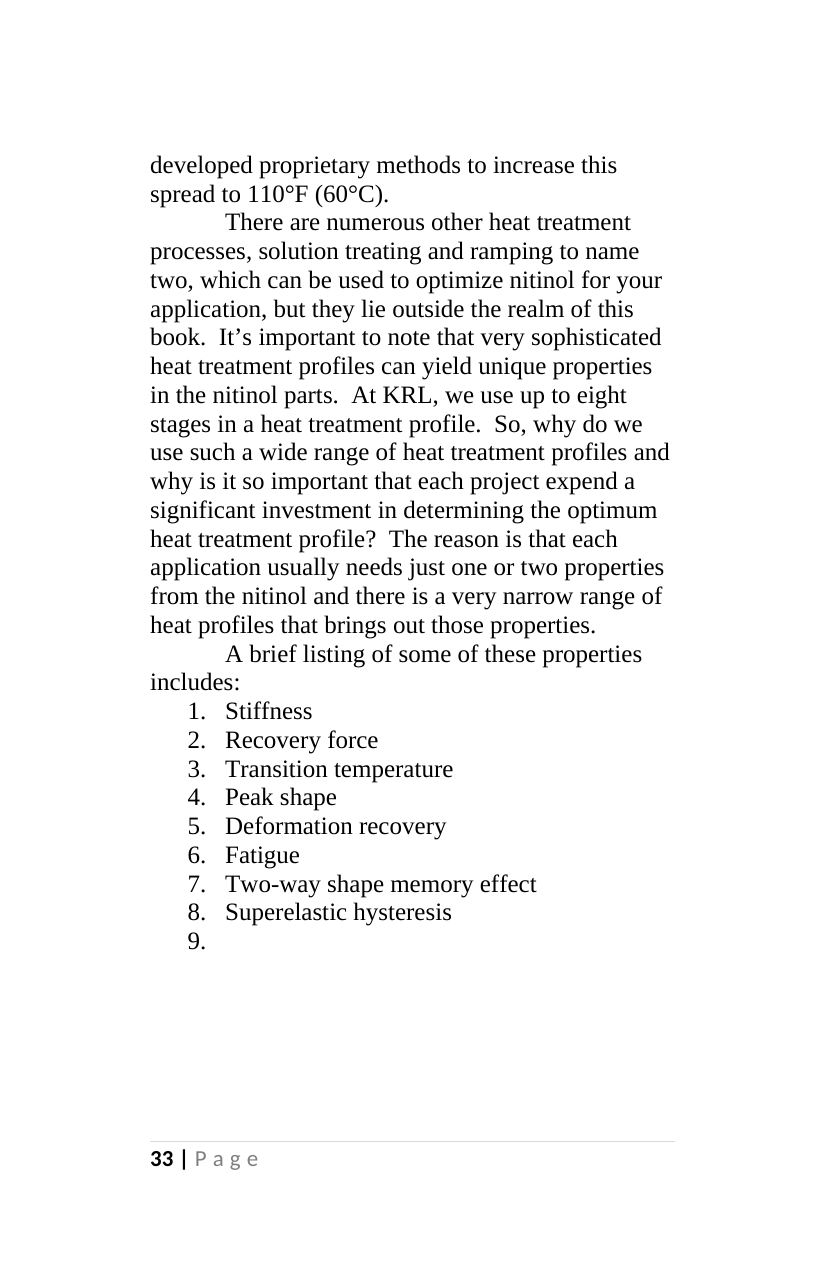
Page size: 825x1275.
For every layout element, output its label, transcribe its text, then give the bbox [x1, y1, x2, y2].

list Transition temperature [187, 754, 675, 782]
list Stiffness [187, 696, 675, 725]
text There are numerous other heat treatment processes, solution treating and ramping to name two, which can be used to optimize nitinol for your application, but they lie outside the realm of this book. It’s important to note that very sophisticated heat treatment profiles can yield unique properties in the nitinol parts. At KRL, we use up to eight stages in a heat treatment profile. So, why do we use such a wide range of heat treatment profiles and why is it so important that each project expend a significant investment in determining the optimum heat treatment profile? The reason is that each application usually needs just one or two properties from the nitinol and there is a very narrow range of heat profiles that brings out those properties. [150, 207, 675, 639]
list Two-way shape memory effect [187, 869, 675, 897]
list Fatigue [187, 840, 675, 869]
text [150, 150, 675, 207]
list Superelastic hysteresis [187, 897, 675, 926]
list Deformation recovery [187, 811, 675, 840]
list Recovery force [187, 725, 675, 754]
list Peak shape [187, 782, 675, 811]
text A brief listing of some of these properties includes: [150, 639, 675, 696]
